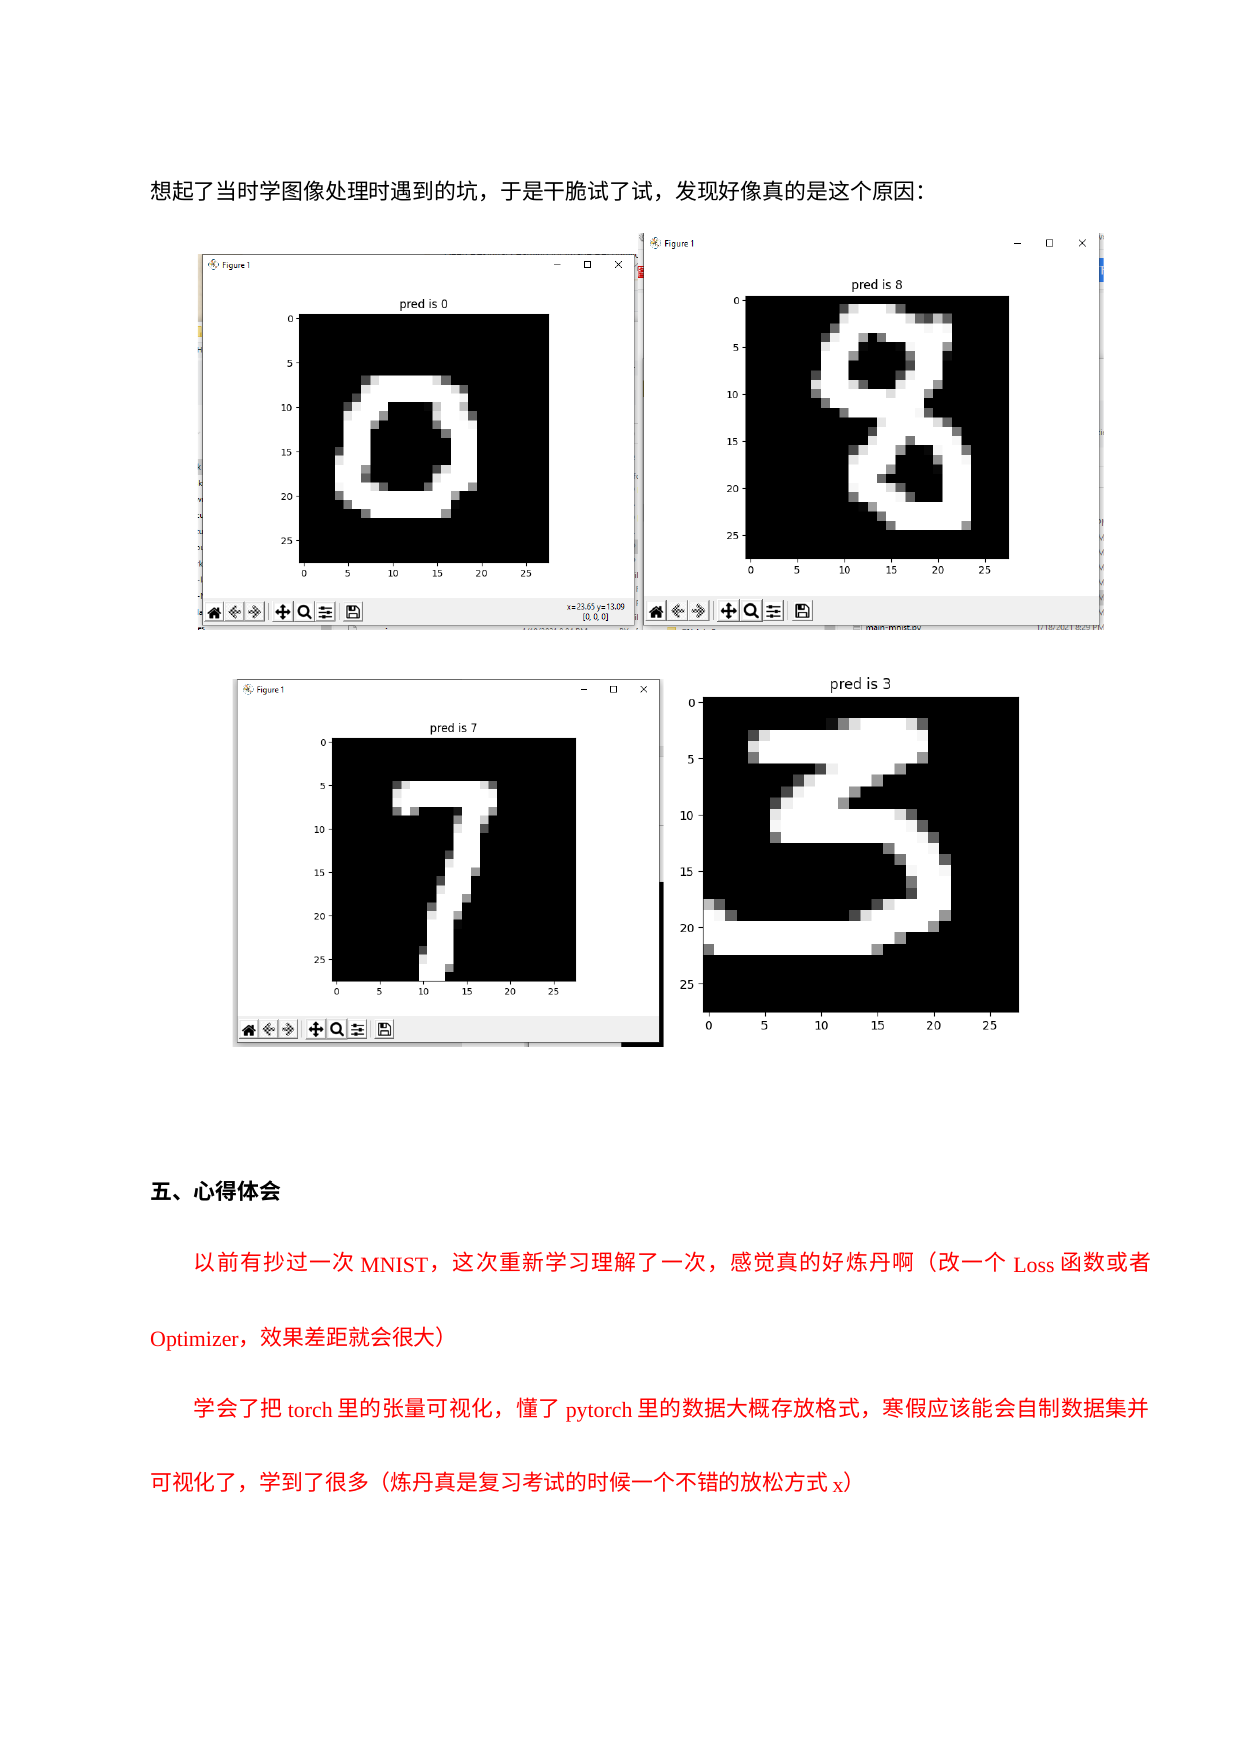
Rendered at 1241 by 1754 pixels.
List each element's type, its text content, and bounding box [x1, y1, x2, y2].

text 想起了当时学图像处理时遇到的坑，于是干脆试了试，发现好像真的是这个原因： [150, 162, 1152, 227]
text 以前有抄过一次MNIST，这次重新学习理解了一次，感觉真的好炼丹啊（改一个Loss函数或者Optimizer，效果差距就会很大） [150, 1233, 1152, 1372]
text 学会了把torch里的张量可视化，懂了pytorch里的数据大概存放格式，寒假应该能会自制数据集并可视化了，学到了很多（炼丹真是复习考试的时候一个不错的放松方式x） [150, 1378, 1152, 1518]
text 五、心得体会 [150, 1162, 1152, 1227]
picture [197, 233, 1104, 630]
picture [232, 659, 1069, 1047]
